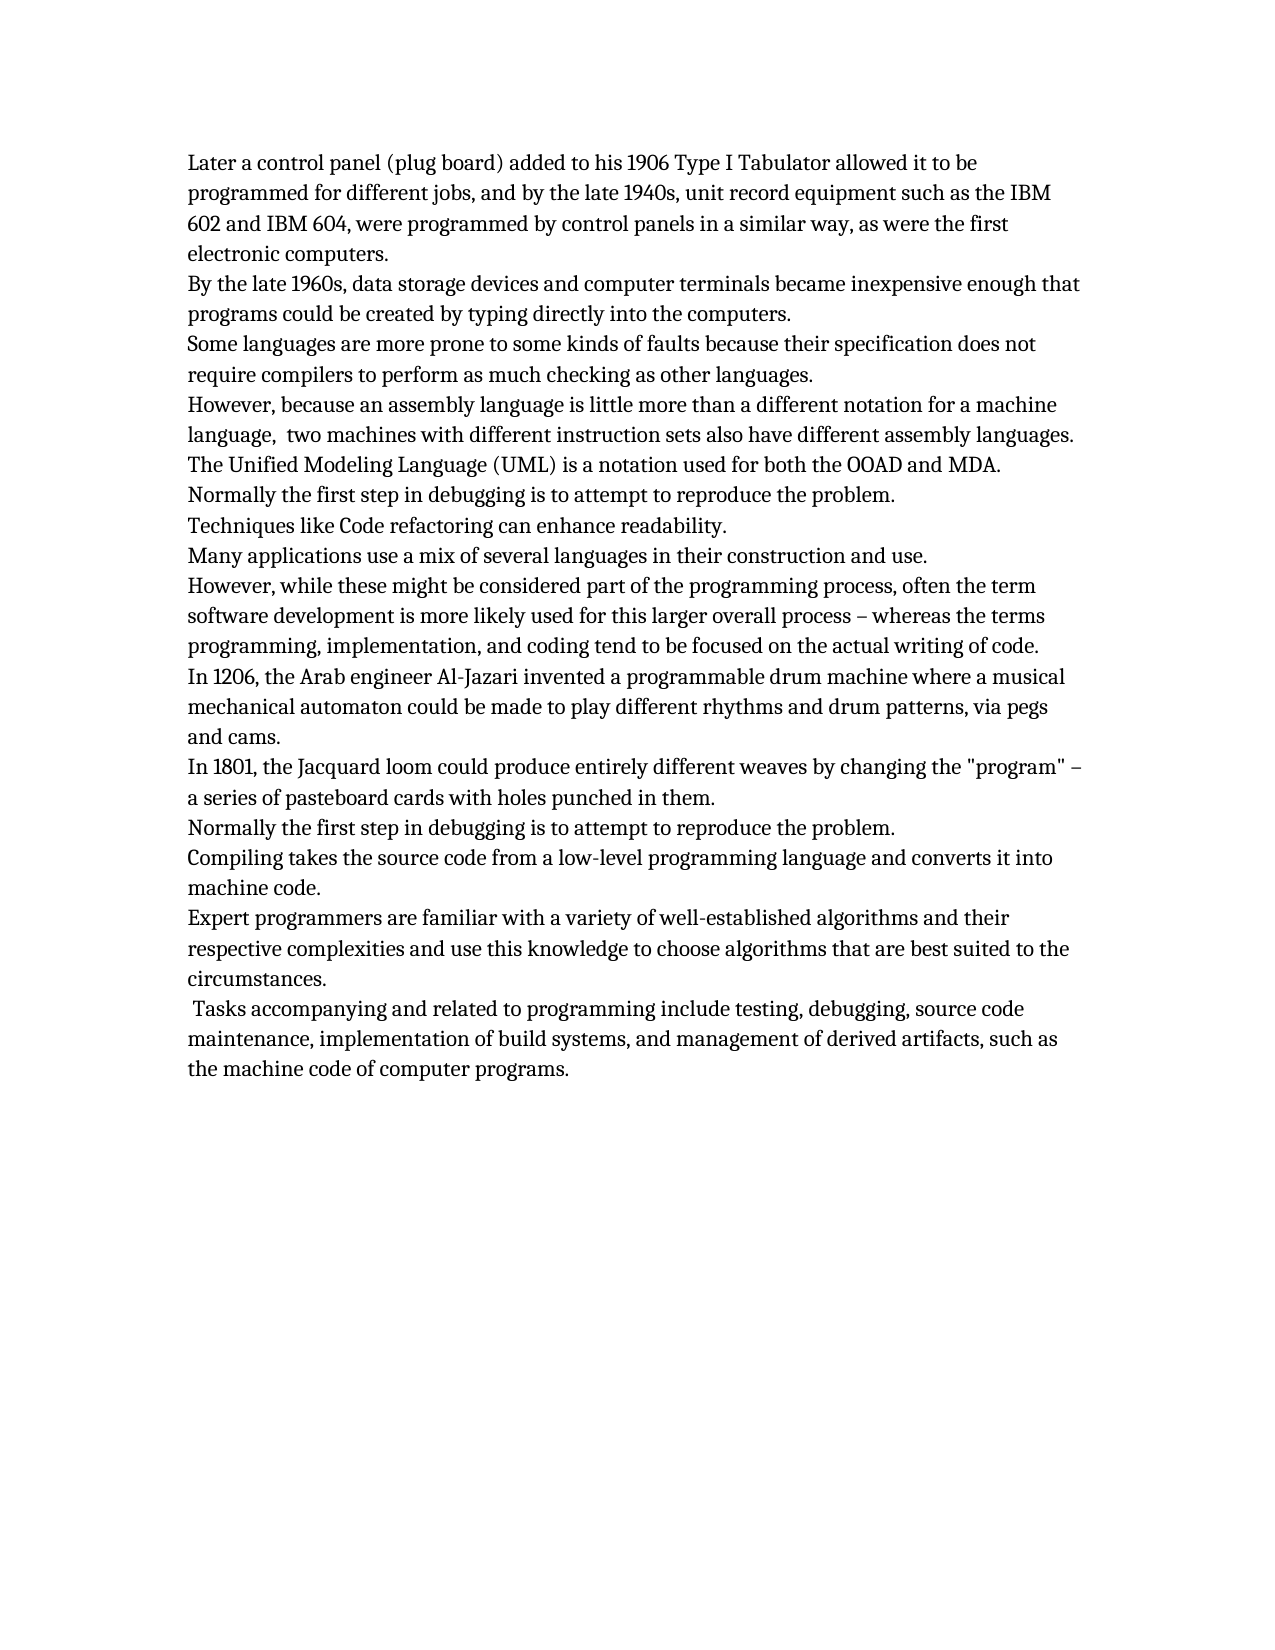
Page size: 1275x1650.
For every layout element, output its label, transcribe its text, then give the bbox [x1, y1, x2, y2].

text Later a control panel (plug board) added to his 1906 Type I Tabulator allowed it to be programmed for different jobs, and by the late 1940s, unit record equipment such as the IBM 602 and IBM 604, were programmed by control panels in a similar way, as were the first electronic computers. By the late 1960s, data storage devices and computer terminals became inexpensive enough that programs could be created by typing directly into the computers. Some languages are more prone to some kinds of faults because their specification does not require compilers to perform as much checking as other languages. However, because an assembly language is little more than a different notation for a machine language, two machines with different instruction sets also have different assembly languages. The Unified Modeling Language (UML) is a notation used for both the OOAD and MDA. Normally the first step in debugging is to attempt to reproduce the problem. Techniques like Code refactoring can enhance readability. Many applications use a mix of several languages in their construction and use. However, while these might be considered part of the programming process, often the term software development is more likely used for this larger overall process – whereas the terms programming, implementation, and coding tend to be focused on the actual writing of code. In 1206, the Arab engineer Al-Jazari invented a programmable drum machine where a musical mechanical automaton could be made to play different rhythms and drum patterns, via pegs and cams. In 1801, the Jacquard loom could produce entirely different weaves by changing the "program" – a series of pasteboard cards with holes punched in them. Normally the first step in debugging is to attempt to reproduce the problem. Compiling takes the source code from a low-level programming language and converts it into machine code. Expert programmers are familiar with a variety of well-established algorithms and their respective complexities and use this knowledge to choose algorithms that are best suited to the circumstances. Tasks accompanying and related to programming include testing, debugging, source code maintenance, implementation of build systems, and management of derived artifacts, such as the machine code of computer programs. [187, 150, 1087, 1083]
